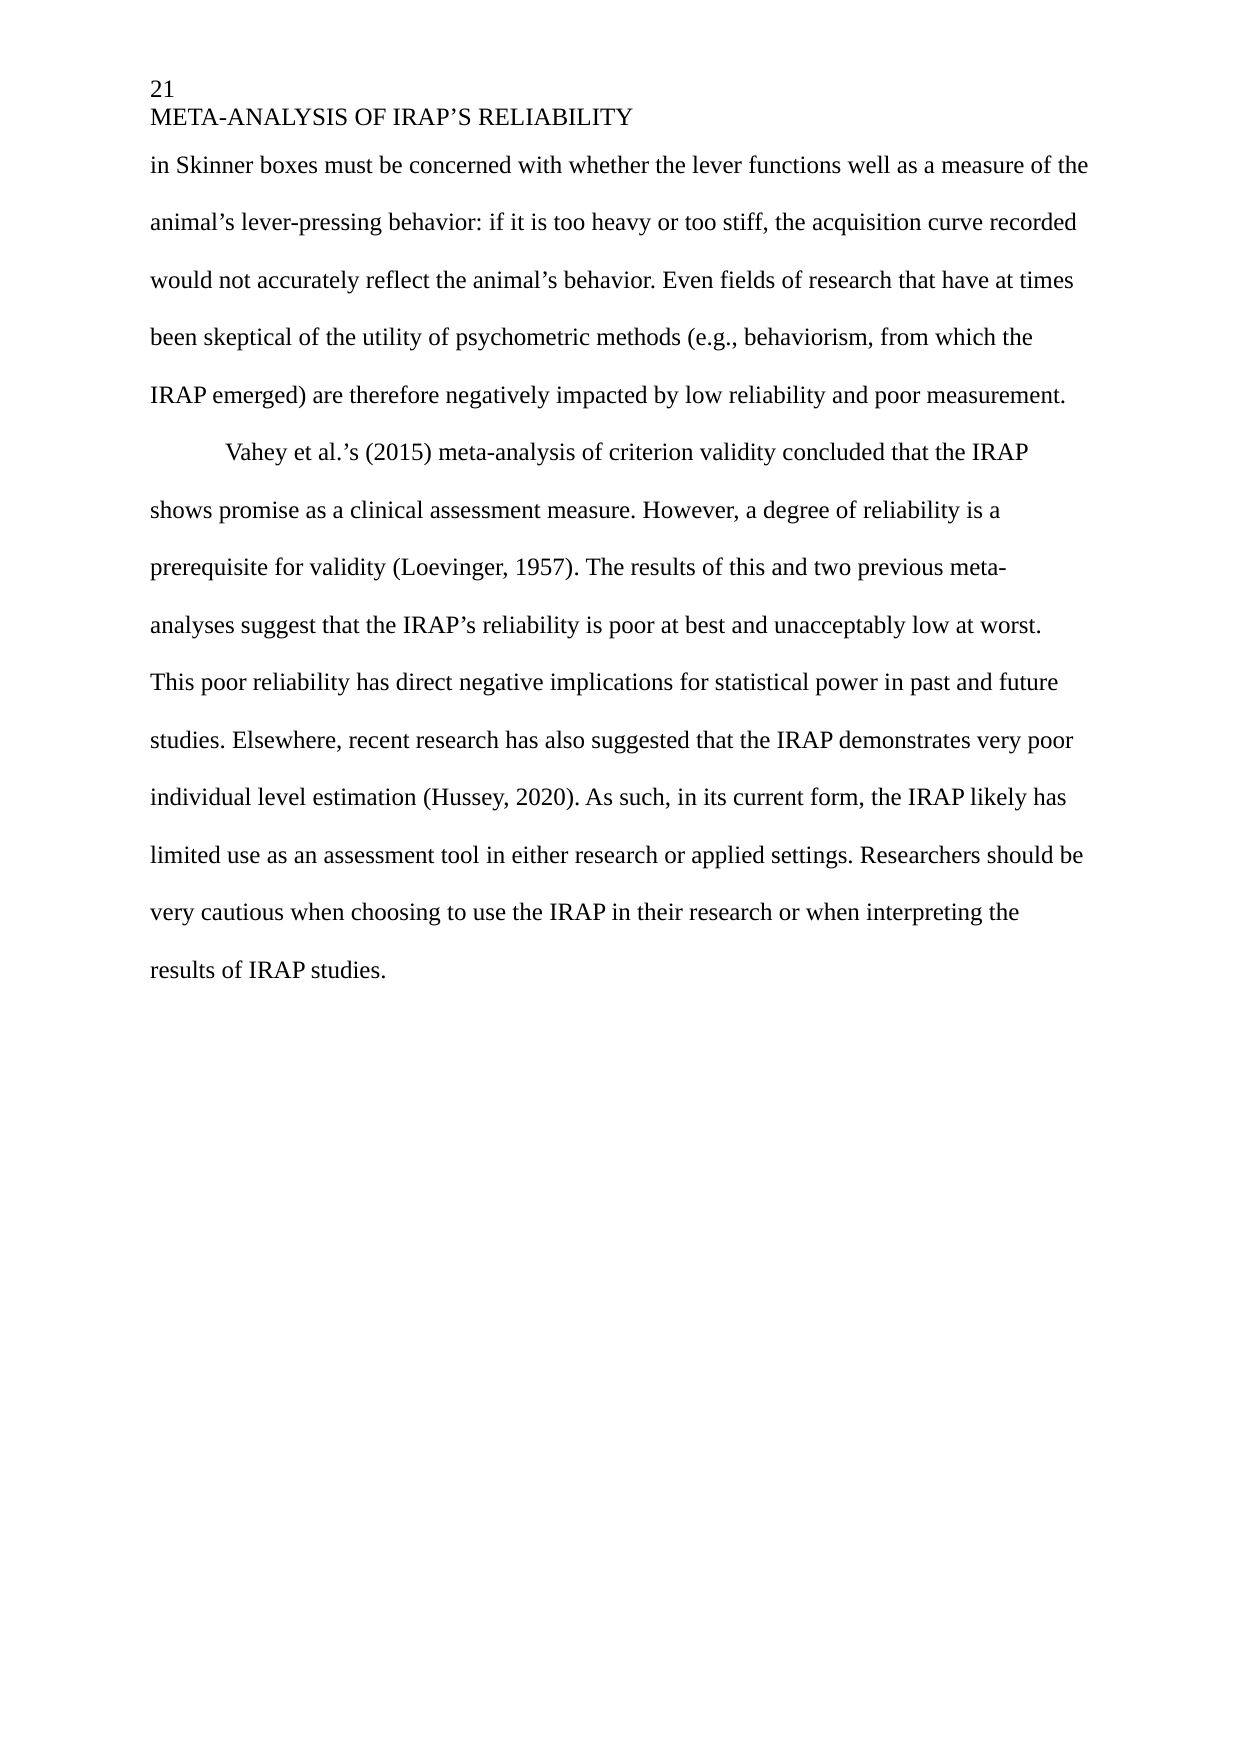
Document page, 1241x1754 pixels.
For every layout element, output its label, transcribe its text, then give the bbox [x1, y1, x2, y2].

text Vahey et al.’s (2015) meta-analysis of criterion validity concluded that the IRAP shows promise as a clinical assessment measure. However, a degree of reliability is a prerequisite for validity (Loevinger, 1957). The results of this and two previous meta-analyses suggest that the IRAP’s reliability is poor at best and unacceptably low at worst. This poor reliability has direct negative implications for statistical power in past and future studies. Elsewhere, recent research has also suggested that the IRAP demonstrates very poor individual level estimation (Hussey, 2020). As such, in its current form, the IRAP likely has limited use as an assessment tool in either research or applied settings. Researchers should be very cautious when choosing to use the IRAP in their research or when interpreting the results of IRAP studies. [150, 437, 1090, 984]
